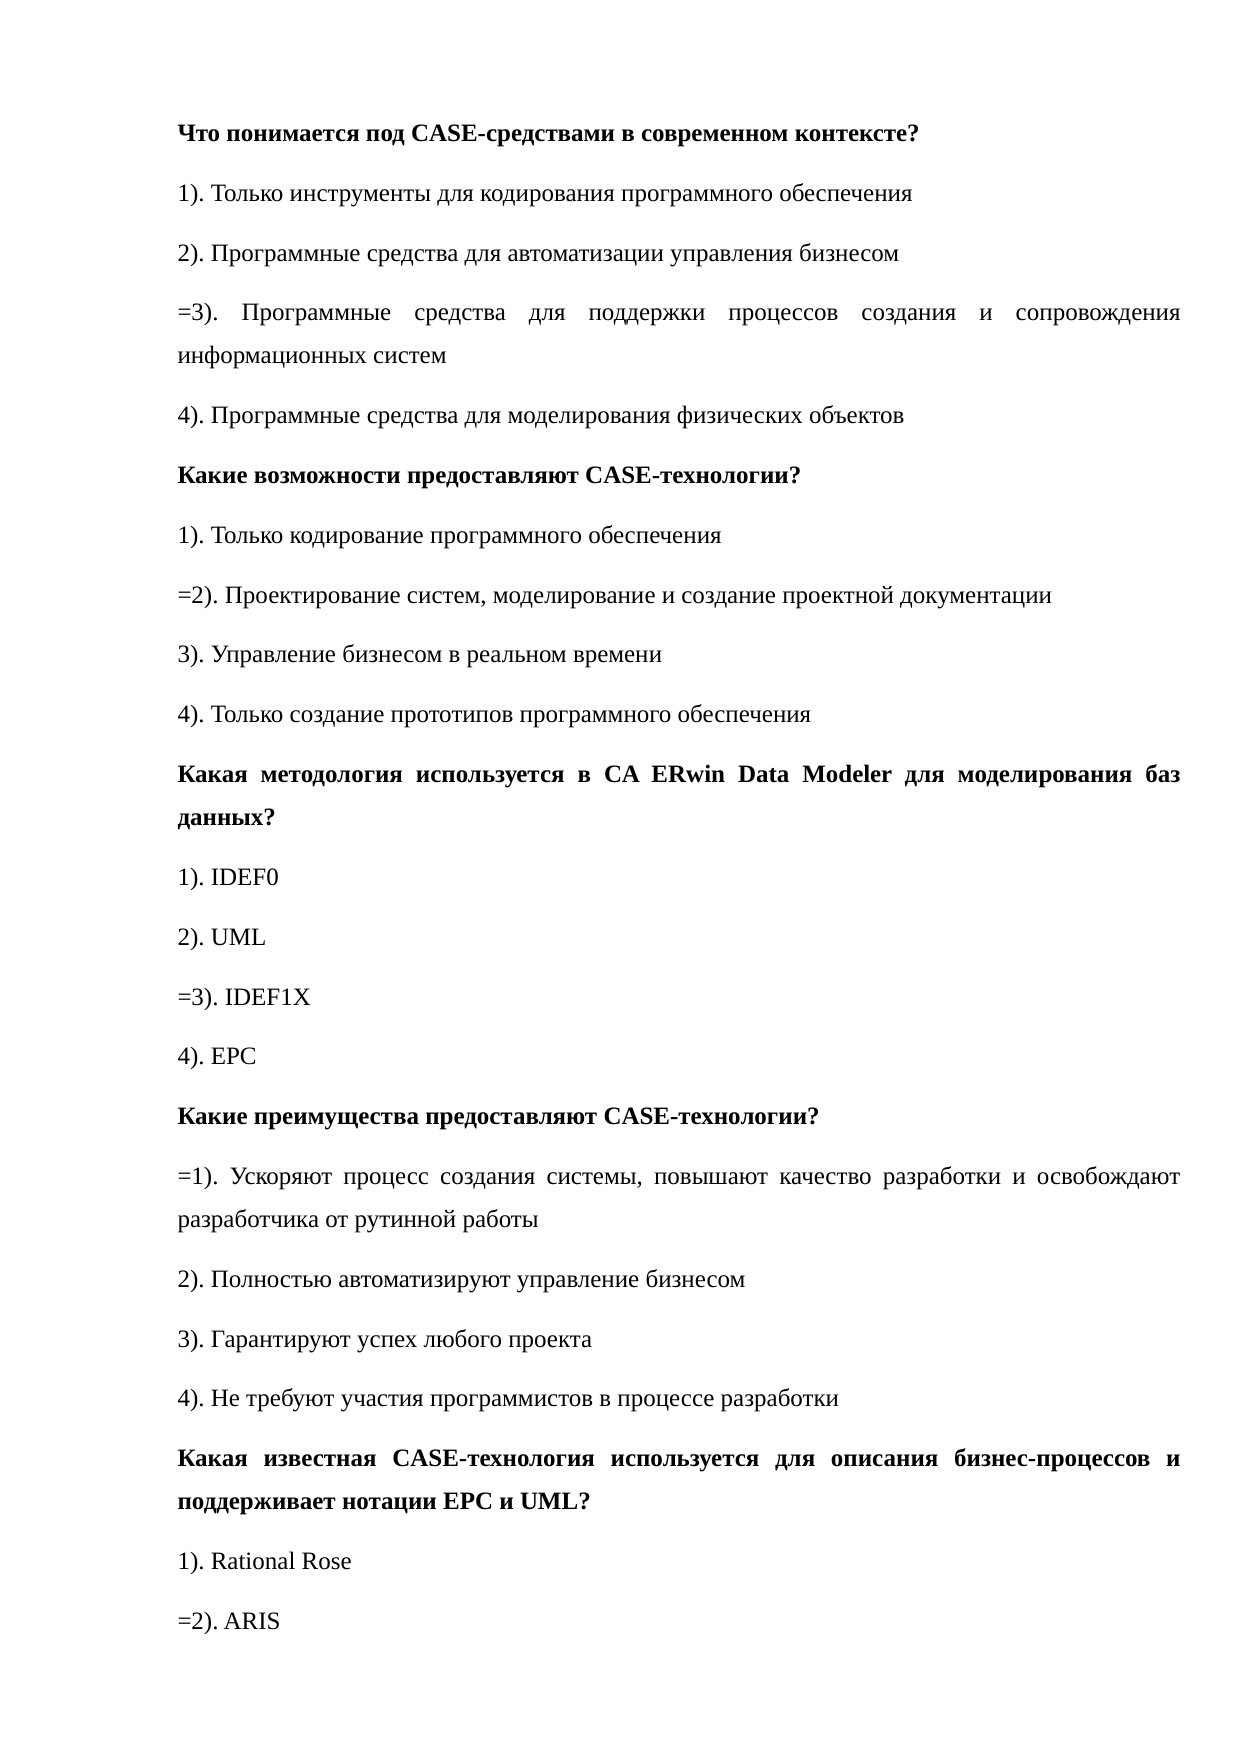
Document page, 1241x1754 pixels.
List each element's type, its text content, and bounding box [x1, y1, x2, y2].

text 1). Rational Rose [177, 1546, 1181, 1575]
text =1). Ускоряют процесс создания системы, повышают качество разработки и освобождают разработчика от рутинной работы [177, 1161, 1181, 1233]
text 4). Только создание прототипов программного обеспечения [177, 699, 1181, 728]
text 1). Только кодирование программного обеспечения [177, 520, 1181, 549]
text Какая известная CASE-технология используется для описания бизнес-процессов и поддерживает нотации EPC и UML? [177, 1443, 1181, 1515]
text Какие преимущества предоставляют CASE-технологии? [177, 1101, 1181, 1130]
text 2). Программные средства для автоматизации управления бизнесом [177, 238, 1181, 266]
text 2). Полностью автоматизируют управление бизнесом [177, 1264, 1181, 1293]
text =2). ARIS [177, 1606, 1181, 1635]
text Какая методология используется в CA ERwin Data Modeler для моделирования баз данных? [177, 759, 1181, 831]
text =3). IDEF1X [177, 982, 1181, 1010]
text 3). Гарантируют успех любого проекта [177, 1324, 1181, 1352]
text 4). Программные средства для моделирования физических объектов [177, 400, 1181, 429]
text =2). Проектирование систем, моделирование и создание проектной документации [177, 580, 1181, 608]
text 2). UML [177, 922, 1181, 951]
text 1). IDEF0 [177, 862, 1181, 891]
text 3). Управление бизнесом в реальном времени [177, 639, 1181, 668]
text 4). EPC [177, 1041, 1181, 1070]
text 4). Не требуют участия программистов в процессе разработки [177, 1383, 1181, 1412]
text Какие возможности предоставляют CASE-технологии? [177, 460, 1181, 489]
text =3). Программные средства для поддержки процессов создания и сопровождения информационных систем [177, 297, 1181, 369]
text Что понимается под CASE-средствами в современном контексте? [177, 118, 1181, 147]
text 1). Только инструменты для кодирования программного обеспечения [177, 178, 1181, 207]
